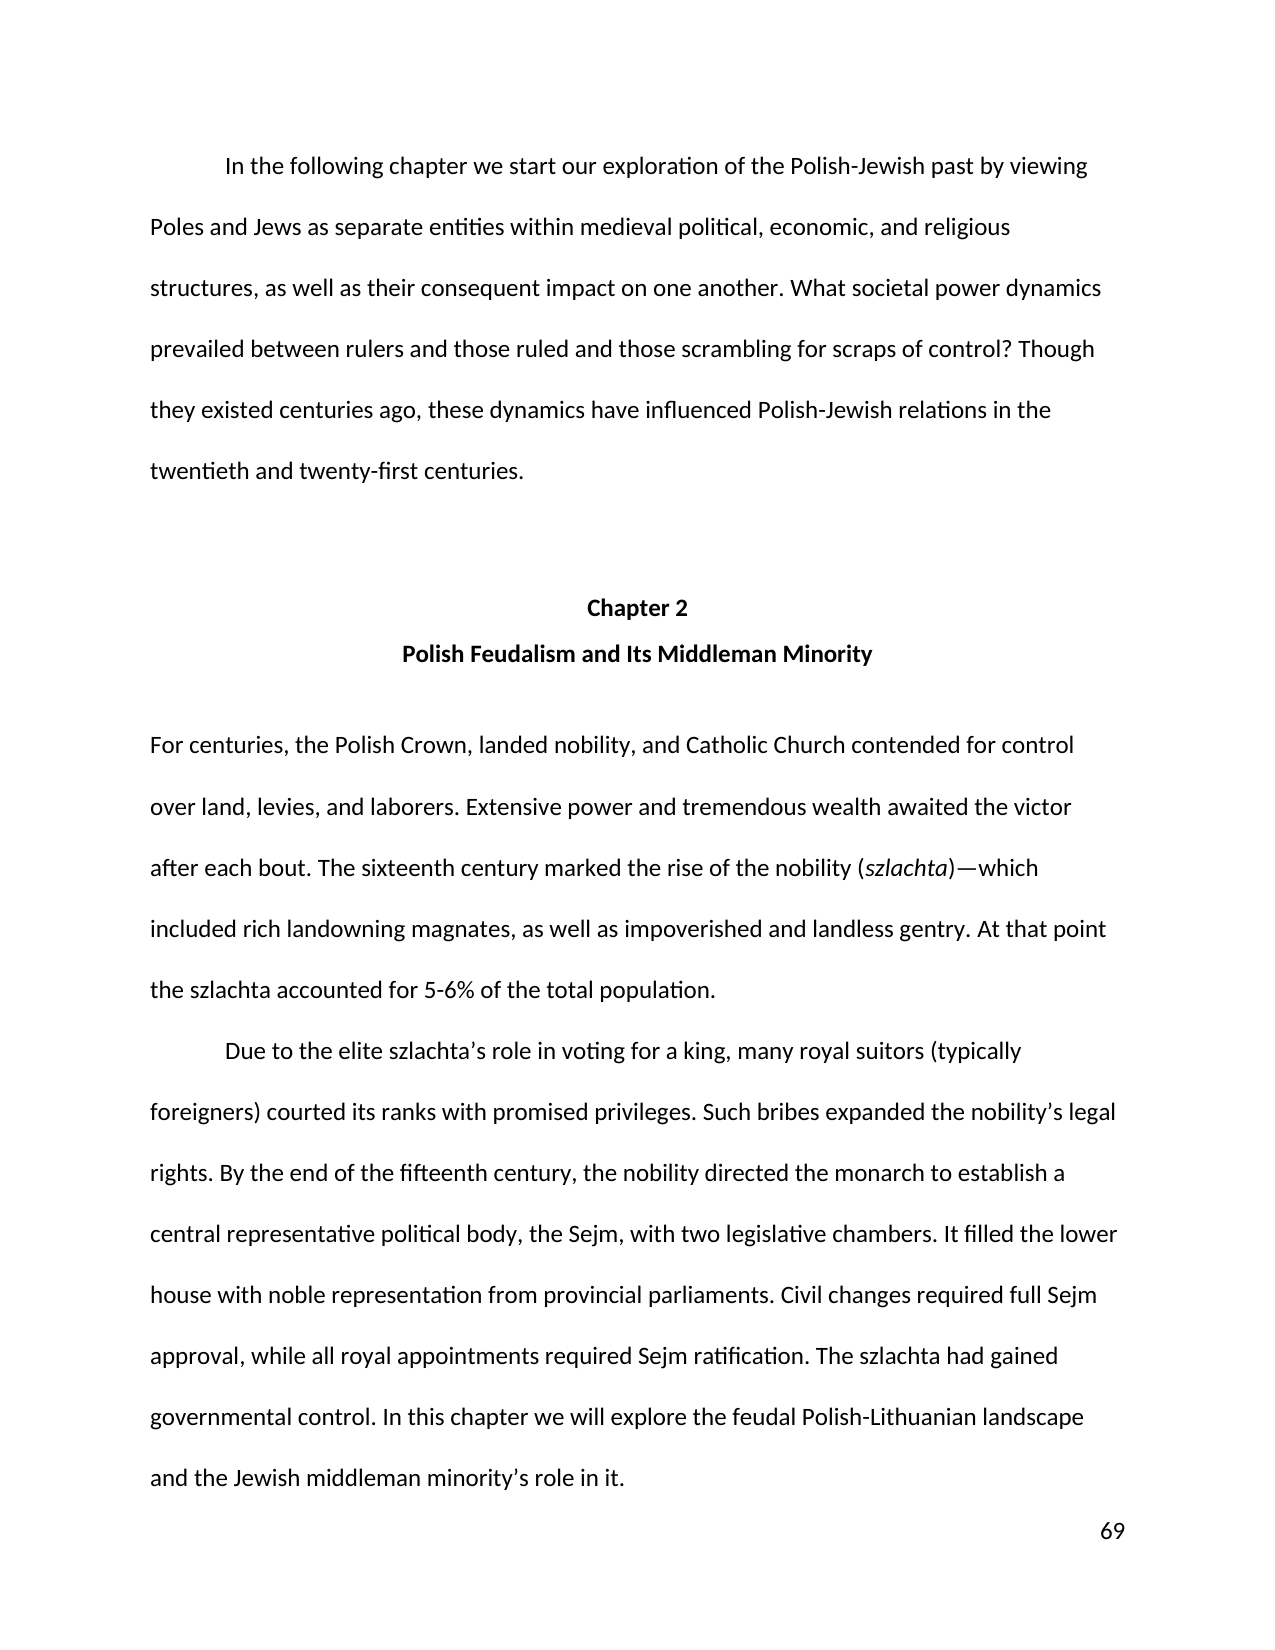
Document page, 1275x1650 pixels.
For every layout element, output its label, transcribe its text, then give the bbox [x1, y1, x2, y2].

text For centuries, the Polish Crown, landed nobility, and Catholic Church contended for control over land, levies, and laborers. Extensive power and tremendous wealth awaited the victor after each bout. The sixteenth century marked the rise of the nobility (szlachta)—which included rich landowning magnates, as well as impoverished and landless gentry. At that point the szlachta accounted for 5-6% of the total population. [150, 730, 1125, 1004]
text In the following chapter we start our exploration of the Polish-Jewish past by viewing Poles and Jews as separate entities within medieval political, economic, and religious structures, as well as their consequent impact on one another. What societal power dynamics prevailed between rulers and those ruled and those scrambling for scraps of control? Though they existed centuries ago, these dynamics have influenced Polish-Jewish relations in the twentieth and twenty-first centuries. [150, 150, 1125, 486]
text Chapter 2 [150, 592, 1125, 623]
text Polish Feudalism and Its Middleman Minority [150, 638, 1125, 669]
text Due to the elite szlachta’s role in voting for a king, many royal suitors (typically foreigners) courted its ranks with promised privileges. Such bribes expanded the nobility’s legal rights. By the end of the fifteenth century, the nobility directed the monarch to establish a central representative political body, the Sejm, with two legislative chambers. It filled the lower house with noble representation from provincial parliaments. Civil changes required full Sejm approval, while all royal appointments required Sejm ratification. The szlachta had gained governmental control. In this chapter we will explore the feudal Polish-Lithuanian landscape and the Jewish middleman minority’s role in it. [150, 1035, 1125, 1493]
